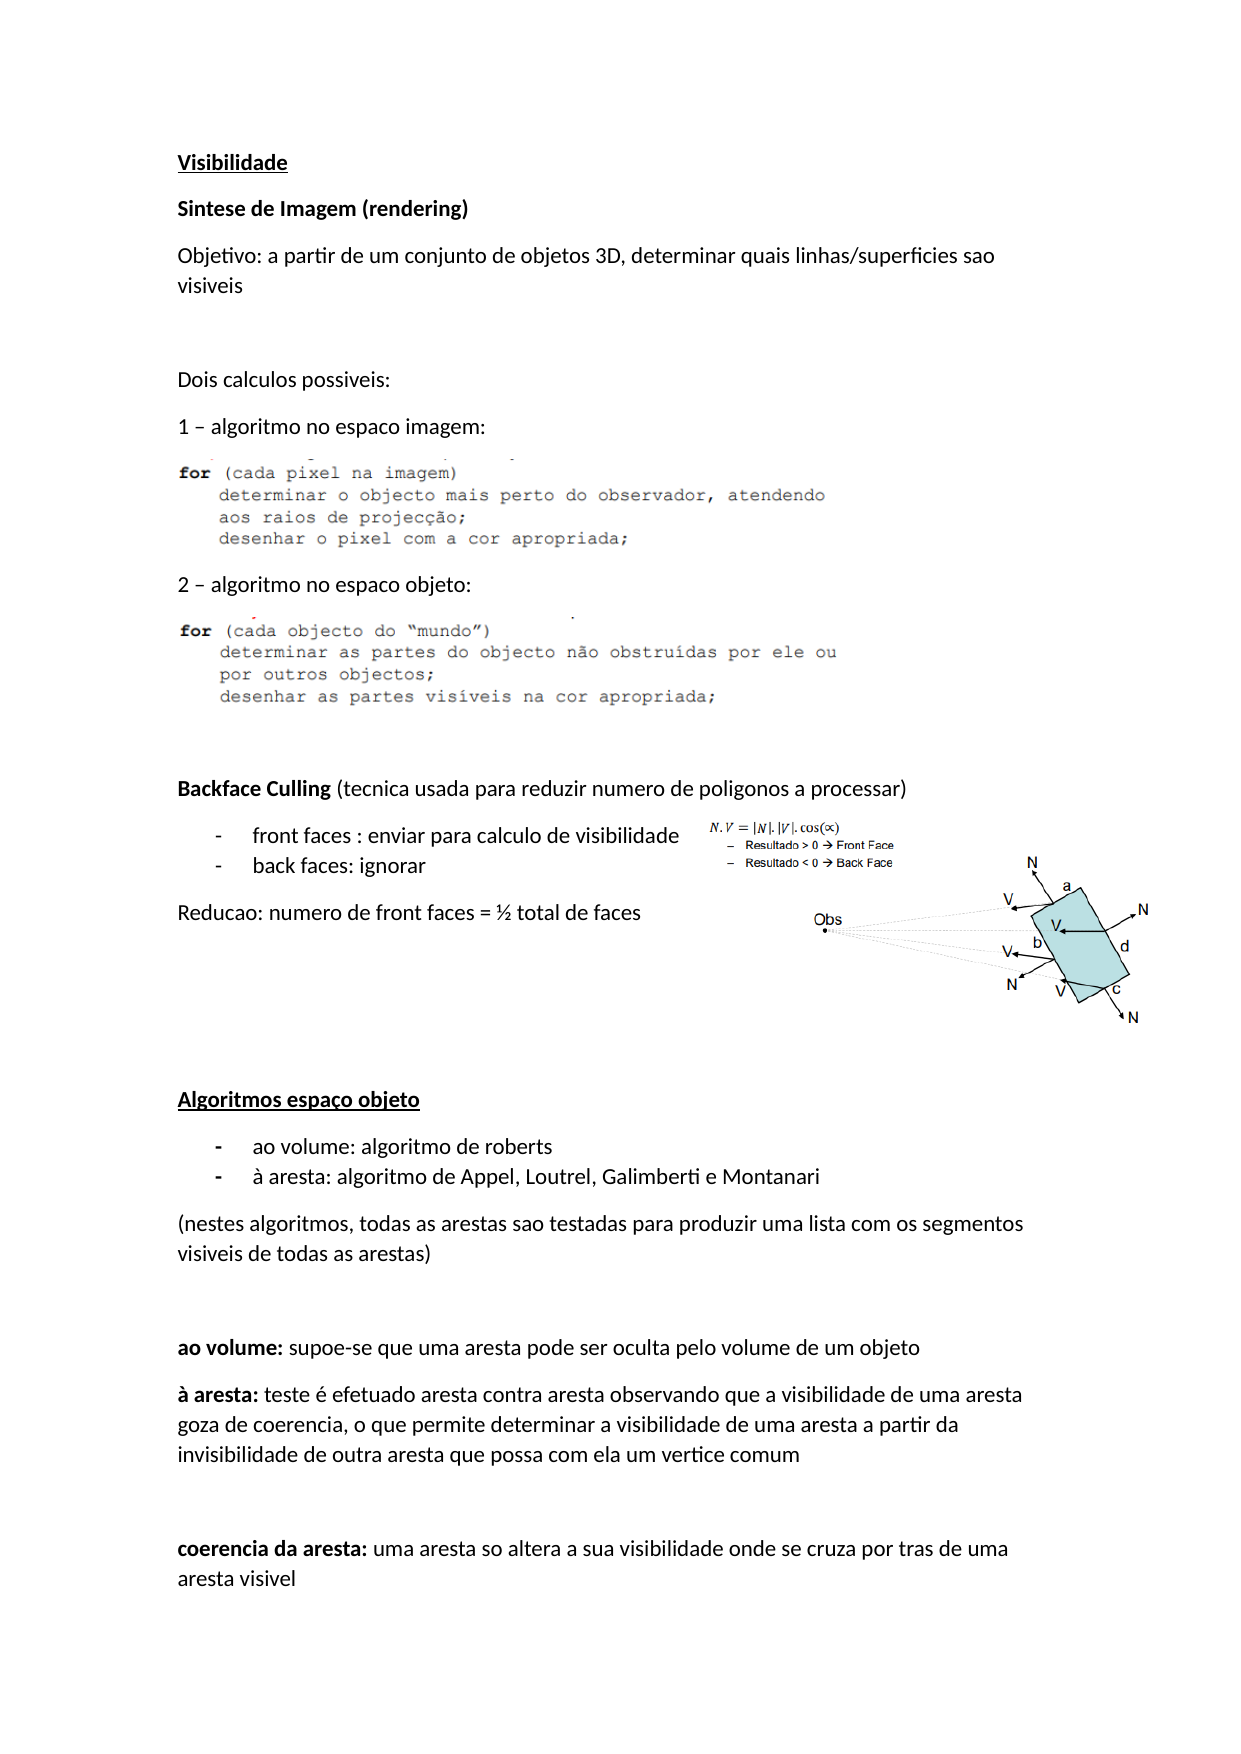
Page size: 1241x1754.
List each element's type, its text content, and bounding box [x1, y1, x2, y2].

picture [177, 617, 840, 709]
text Algoritmos espaço objeto [177, 1085, 1063, 1113]
text Sintese de Imagem (rendering) [177, 194, 1063, 222]
text Dois calculos possiveis: [177, 365, 1063, 393]
text 2 – algoritmo no espaco objeto: [177, 571, 1063, 599]
text Backface Culling (tecnica usada para reduzir numero de poligonos a processar) [177, 774, 1063, 802]
list à aresta: algoritmo de Appel, Loutrel, Galimberti e Montanari [215, 1162, 1063, 1190]
text Reducao: numero de front faces = ½ total de faces [177, 898, 706, 926]
text Objetivo: a partir de um conjunto de objetos 3D, determinar quais linhas/superficies sao visiveis [177, 241, 1063, 299]
text Visibilidade [177, 148, 1063, 176]
list back faces: ignorar [215, 851, 706, 879]
list front faces : enviar para calculo de visibilidade [215, 821, 706, 849]
text (nestes algoritmos, todas as arestas sao testadas para produzir uma lista com os segmentos visiveis de todas as arestas) [177, 1209, 1063, 1267]
list ao volume: algoritmo de roberts [215, 1132, 1063, 1160]
text ao volume: supoe-se que uma aresta pode ser oculta pelo volume de um objeto [177, 1333, 1063, 1361]
text 1 – algoritmo no espaco imagem: [177, 412, 1063, 440]
text à aresta: teste é efetuado aresta contra aresta observando que a visibilidade de uma aresta goza de coerencia, o que permite determinar a visibilidade de uma aresta a partir da invisibilidade de outra aresta que possa com ela um vertice comum [177, 1380, 1063, 1468]
picture [706, 814, 1153, 1031]
text coerencia da aresta: uma aresta so altera a sua visibilidade onde se cruza por tras de uma aresta visivel [177, 1534, 1063, 1592]
picture [177, 459, 834, 552]
